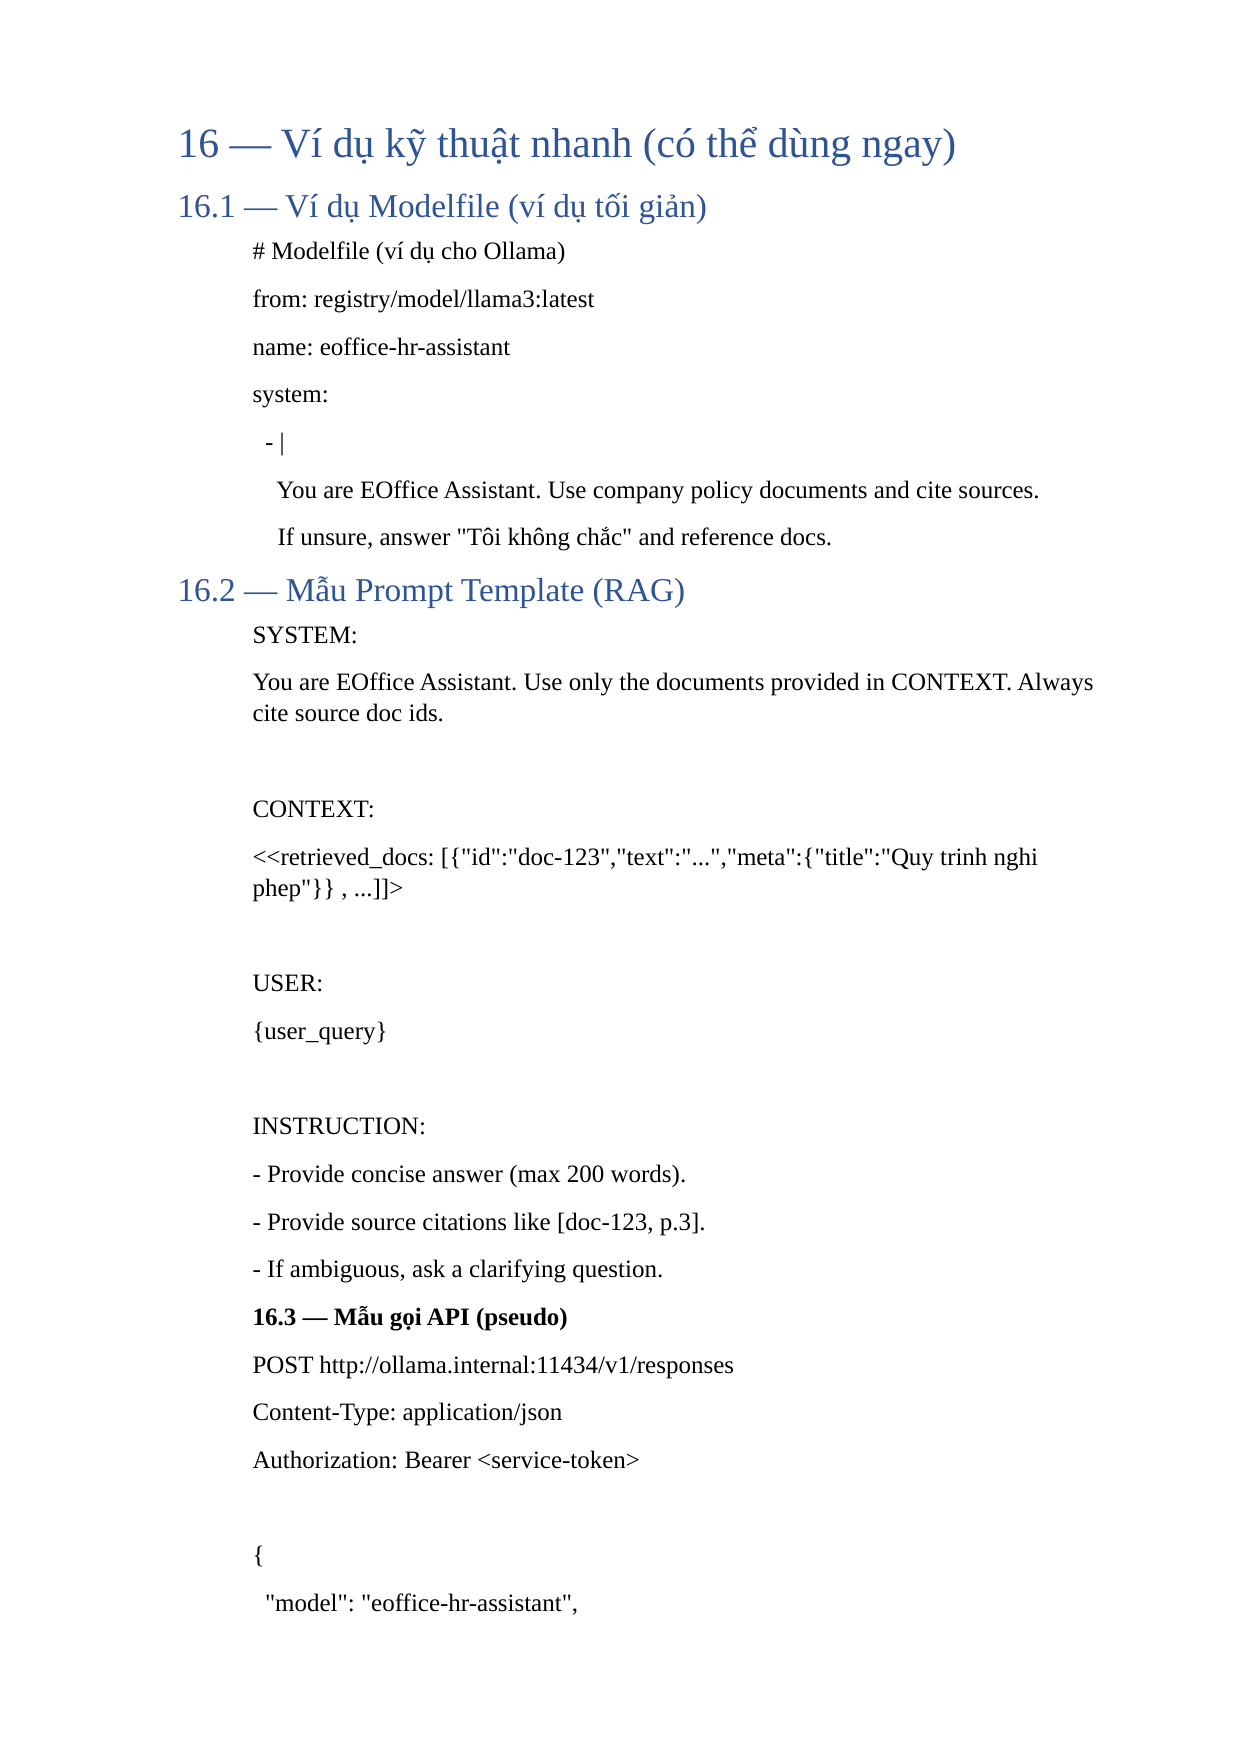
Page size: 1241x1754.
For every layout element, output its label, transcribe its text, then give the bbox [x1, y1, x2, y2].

text 16.3 — Mẫu gọi API (pseudo) [252, 1302, 1122, 1331]
text POST http://ollama.internal:11434/v1/responses [252, 1350, 1122, 1378]
text - Provide source citations like [doc-123, p.3]. [252, 1207, 1122, 1235]
text Authorization: Bearer <service-token> [252, 1445, 1122, 1474]
subtitle 16.1 — Ví dụ Modelfile (ví dụ tối giản) [177, 186, 1122, 225]
text {user_query} [252, 1016, 1122, 1044]
text { [252, 1541, 1122, 1569]
text You are EOffice Assistant. Use company policy documents and cite sources. [252, 475, 1122, 503]
subtitle 16.2 — Mẫu Prompt Template (RAG) [177, 570, 1122, 608]
text from: registry/model/llama3:latest [252, 284, 1122, 313]
text system: [252, 379, 1122, 408]
text - Provide concise answer (max 200 words). [252, 1159, 1122, 1188]
text If unsure, answer "Tôi không chắc" and reference docs. [252, 522, 1122, 551]
text name: eoffice-hr-assistant [252, 332, 1122, 360]
text <<retrieved_docs: [{"id":"doc-123","text":"...","meta":{"title":"Quy trinh nghi phep"}} , ...]]> [252, 842, 1122, 901]
text # Modelfile (ví dụ cho Ollama) [252, 236, 1122, 265]
text You are EOffice Assistant. Use only the documents provided in CONTEXT. Always cite source doc ids. [252, 667, 1122, 727]
text "model": "eoffice-hr-assistant", [252, 1588, 1122, 1617]
text INSTRUCTION: [252, 1111, 1122, 1140]
text USER: [252, 968, 1122, 997]
text Content-Type: application/json [252, 1397, 1122, 1426]
text SYSTEM: [252, 620, 1122, 648]
text - If ambiguous, ask a clarifying question. [252, 1254, 1122, 1283]
text - | [252, 427, 1122, 456]
subtitle 16 — Ví dụ kỹ thuật nhanh (có thể dùng ngay) [177, 118, 1122, 166]
text CONTEXT: [252, 794, 1122, 823]
